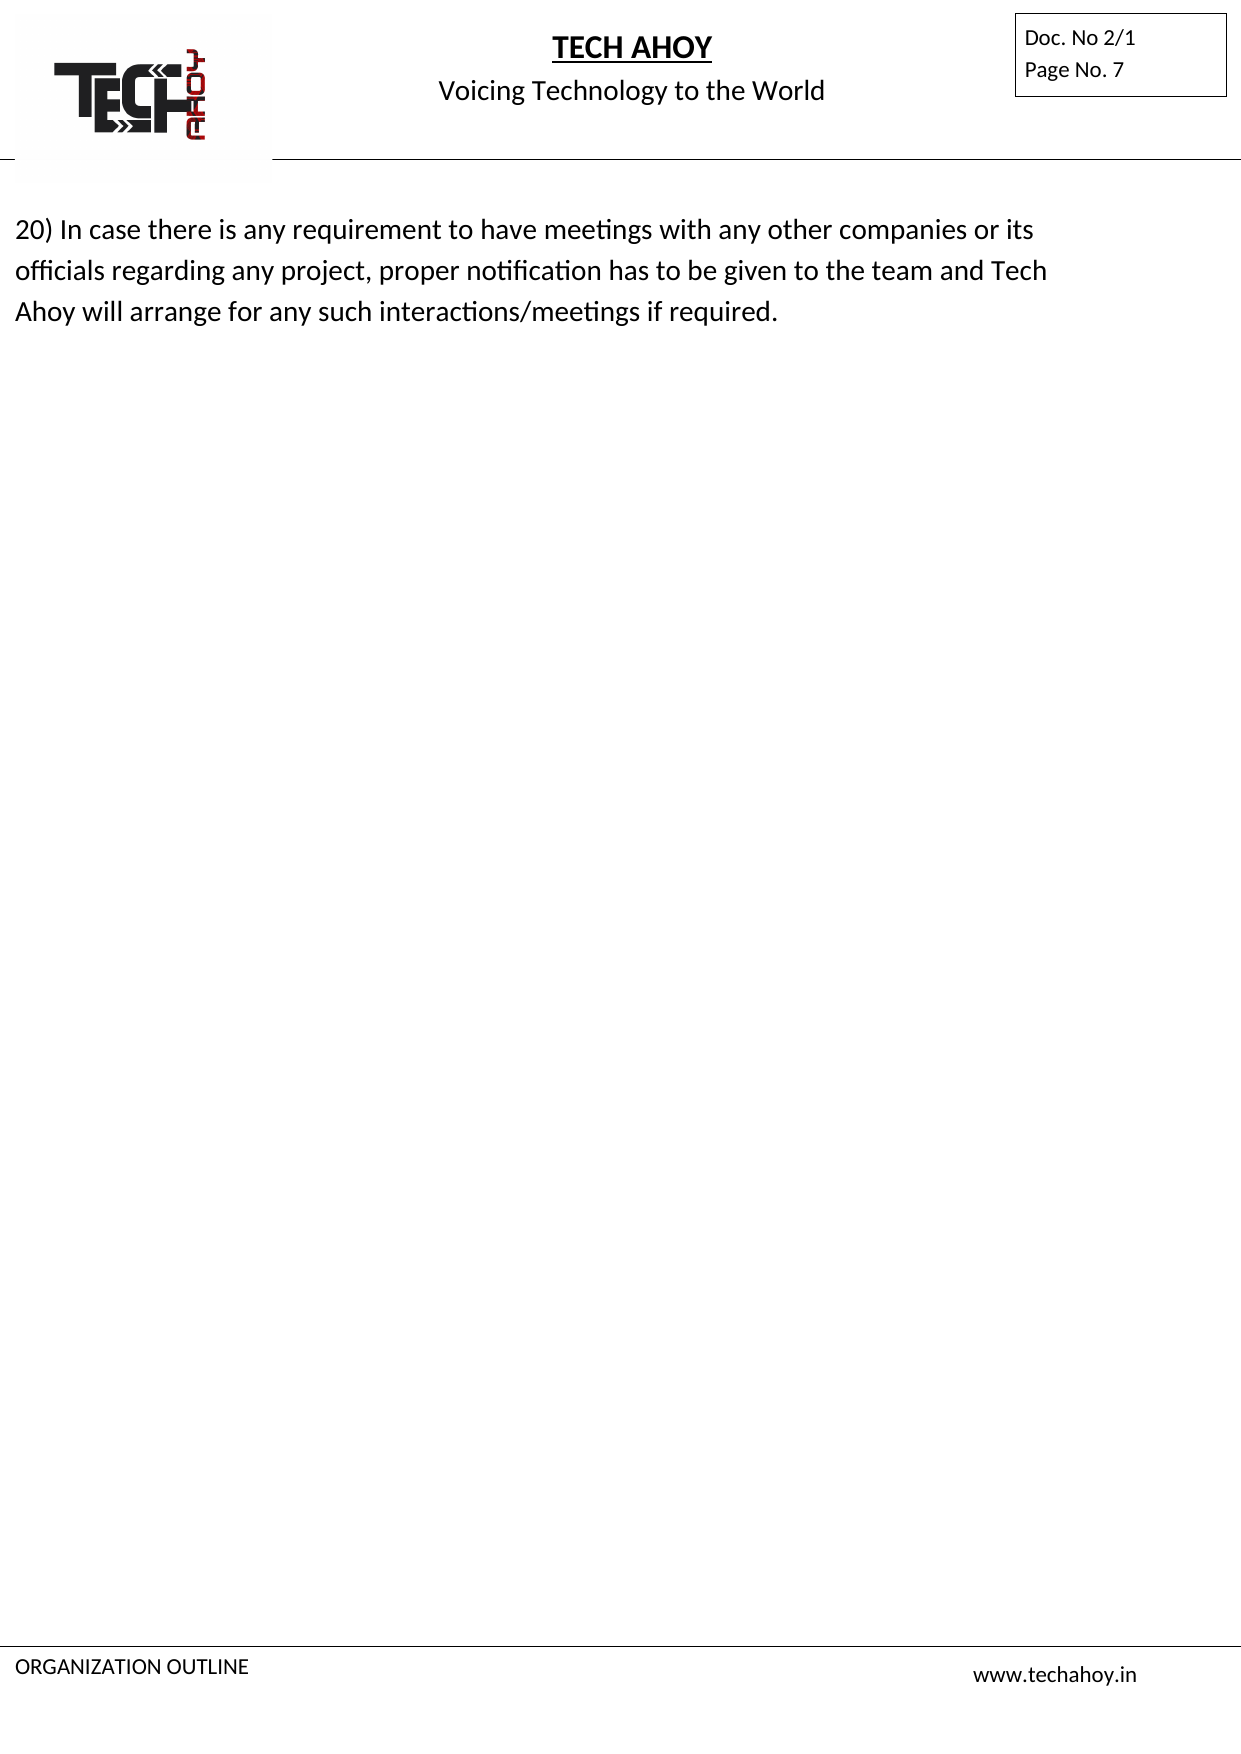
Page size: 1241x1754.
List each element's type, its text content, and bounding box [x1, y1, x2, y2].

text 20) In case there is any requirement to have meetings with any other companies or its officials regarding any project, proper notification has to be given to the team and Tech Ahoy will arrange for any such interactions/meetings if required. [15, 211, 1090, 328]
picture [14, 14, 273, 183]
